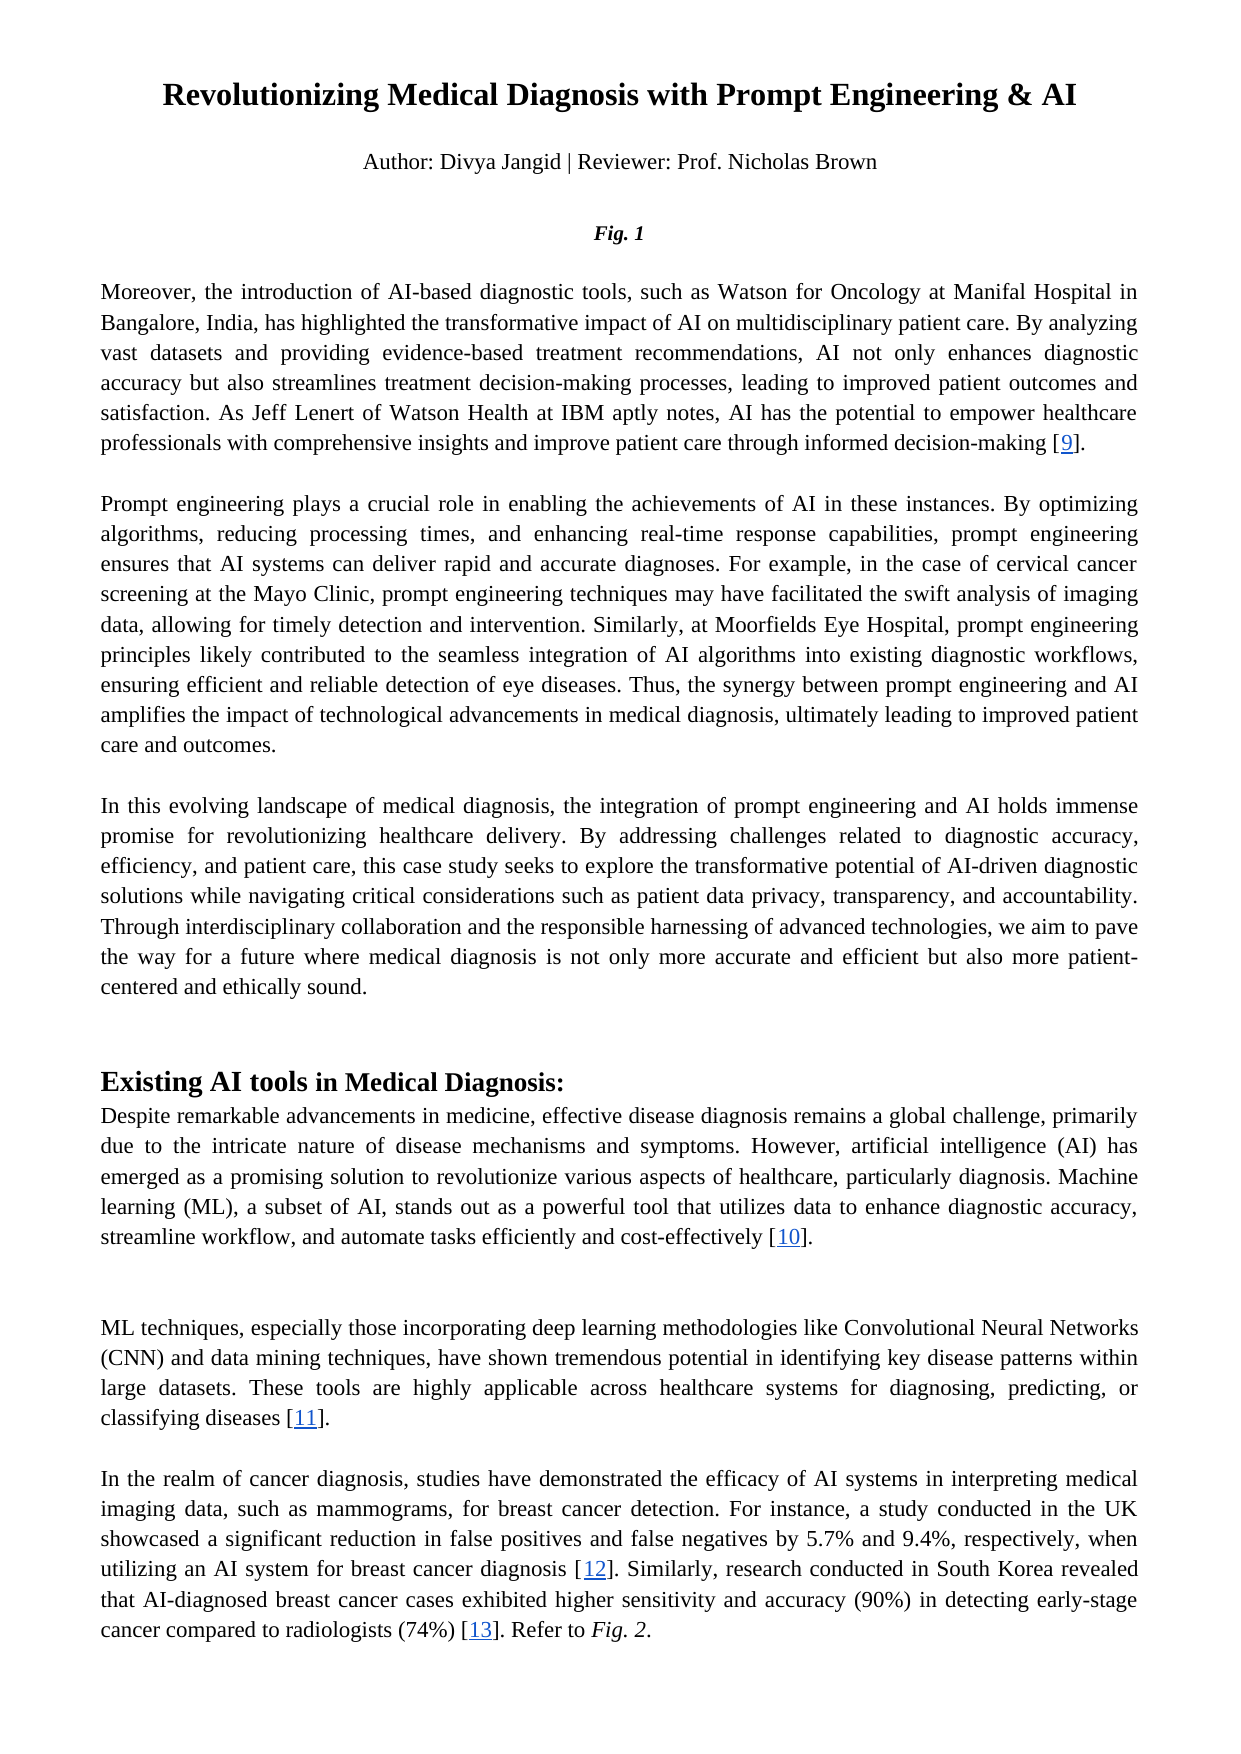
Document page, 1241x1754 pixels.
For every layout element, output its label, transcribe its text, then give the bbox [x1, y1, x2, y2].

text Fig. 1 [100, 221, 1140, 245]
text Existing AI tools in Medical Diagnosis: [100, 1064, 1140, 1097]
text In this evolving landscape of medical diagnosis, the integration of prompt engineering and AI holds immense promise for revolutionizing healthcare delivery. By addressing challenges related to diagnostic accuracy, efficiency, and patient care, this case study seeks to explore the transformative potential of AI-driven diagnostic solutions while navigating critical considerations such as patient data privacy, transparency, and accountability. Through interdisciplinary collaboration and the responsible harnessing of advanced technologies, we aim to pave the way for a future where medical diagnosis is not only more accurate and efficient but also more patient-centered and ethically sound. [100, 792, 1140, 999]
text Prompt engineering plays a crucial role in enabling the achievements of AI in these instances. By optimizing algorithms, reducing processing times, and enhancing real-time response capabilities, prompt engineering ensures that AI systems can deliver rapid and accurate diagnoses. For example, in the case of cervical cancer screening at the Mayo Clinic, prompt engineering techniques may have facilitated the swift analysis of imaging data, allowing for timely detection and intervention. Similarly, at Moorfields Eye Hospital, prompt engineering principles likely contributed to the seamless integration of AI algorithms into existing diagnostic workflows, ensuring efficient and reliable detection of eye diseases. Thus, the synergy between prompt engineering and AI amplifies the impact of technological advancements in medical diagnosis, ultimately leading to improved patient care and outcomes. [100, 490, 1140, 758]
text In the realm of cancer diagnosis, studies have demonstrated the efficacy of AI systems in interpreting medical imaging data, such as mammograms, for breast cancer detection. For instance, a study conducted in the UK showcased a significant reduction in false positives and false negatives by 5.7% and 9.4%, respectively, when utilizing an AI system for breast cancer diagnosis [12]. Similarly, research conducted in South Korea revealed that AI-diagnosed breast cancer cases exhibited higher sensitivity and accuracy (90%) in detecting early-stage cancer compared to radiologists (74%) [13]. Refer to Fig. 2. [100, 1465, 1140, 1642]
text Moreover, the introduction of AI-based diagnostic tools, such as Watson for Oncology at Manifal Hospital in Bangalore, India, has highlighted the transformative impact of AI on multidisciplinary patient care. By analyzing vast datasets and providing evidence-based treatment recommendations, AI not only enhances diagnostic accuracy but also streamlines treatment decision-making processes, leading to improved patient outcomes and satisfaction. As Jeff Lenert of Watson Health at IBM aptly notes, AI has the potential to empower healthcare professionals with comprehensive insights and improve patient care through informed decision-making [9]. [100, 278, 1140, 456]
